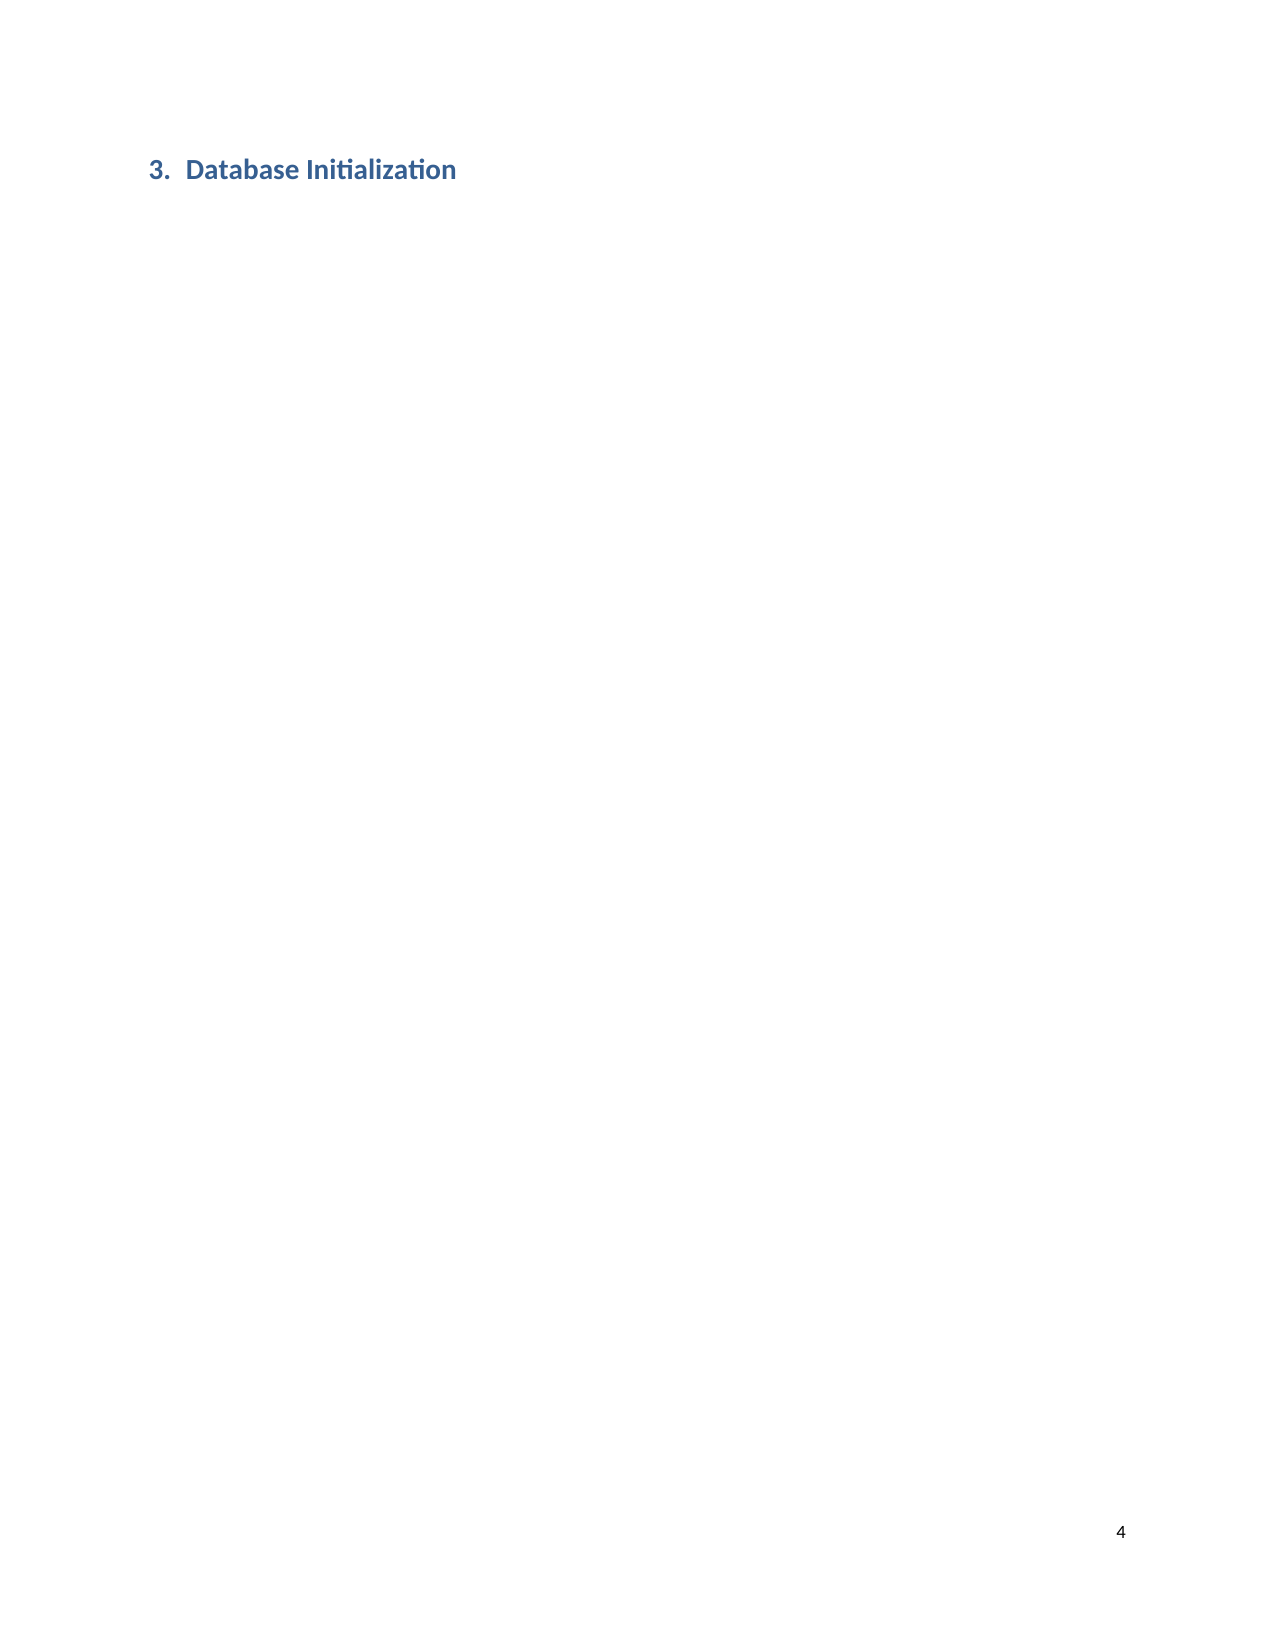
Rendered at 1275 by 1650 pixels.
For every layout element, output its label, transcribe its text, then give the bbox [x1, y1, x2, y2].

subtitle Database Initialization [148, 151, 1127, 187]
